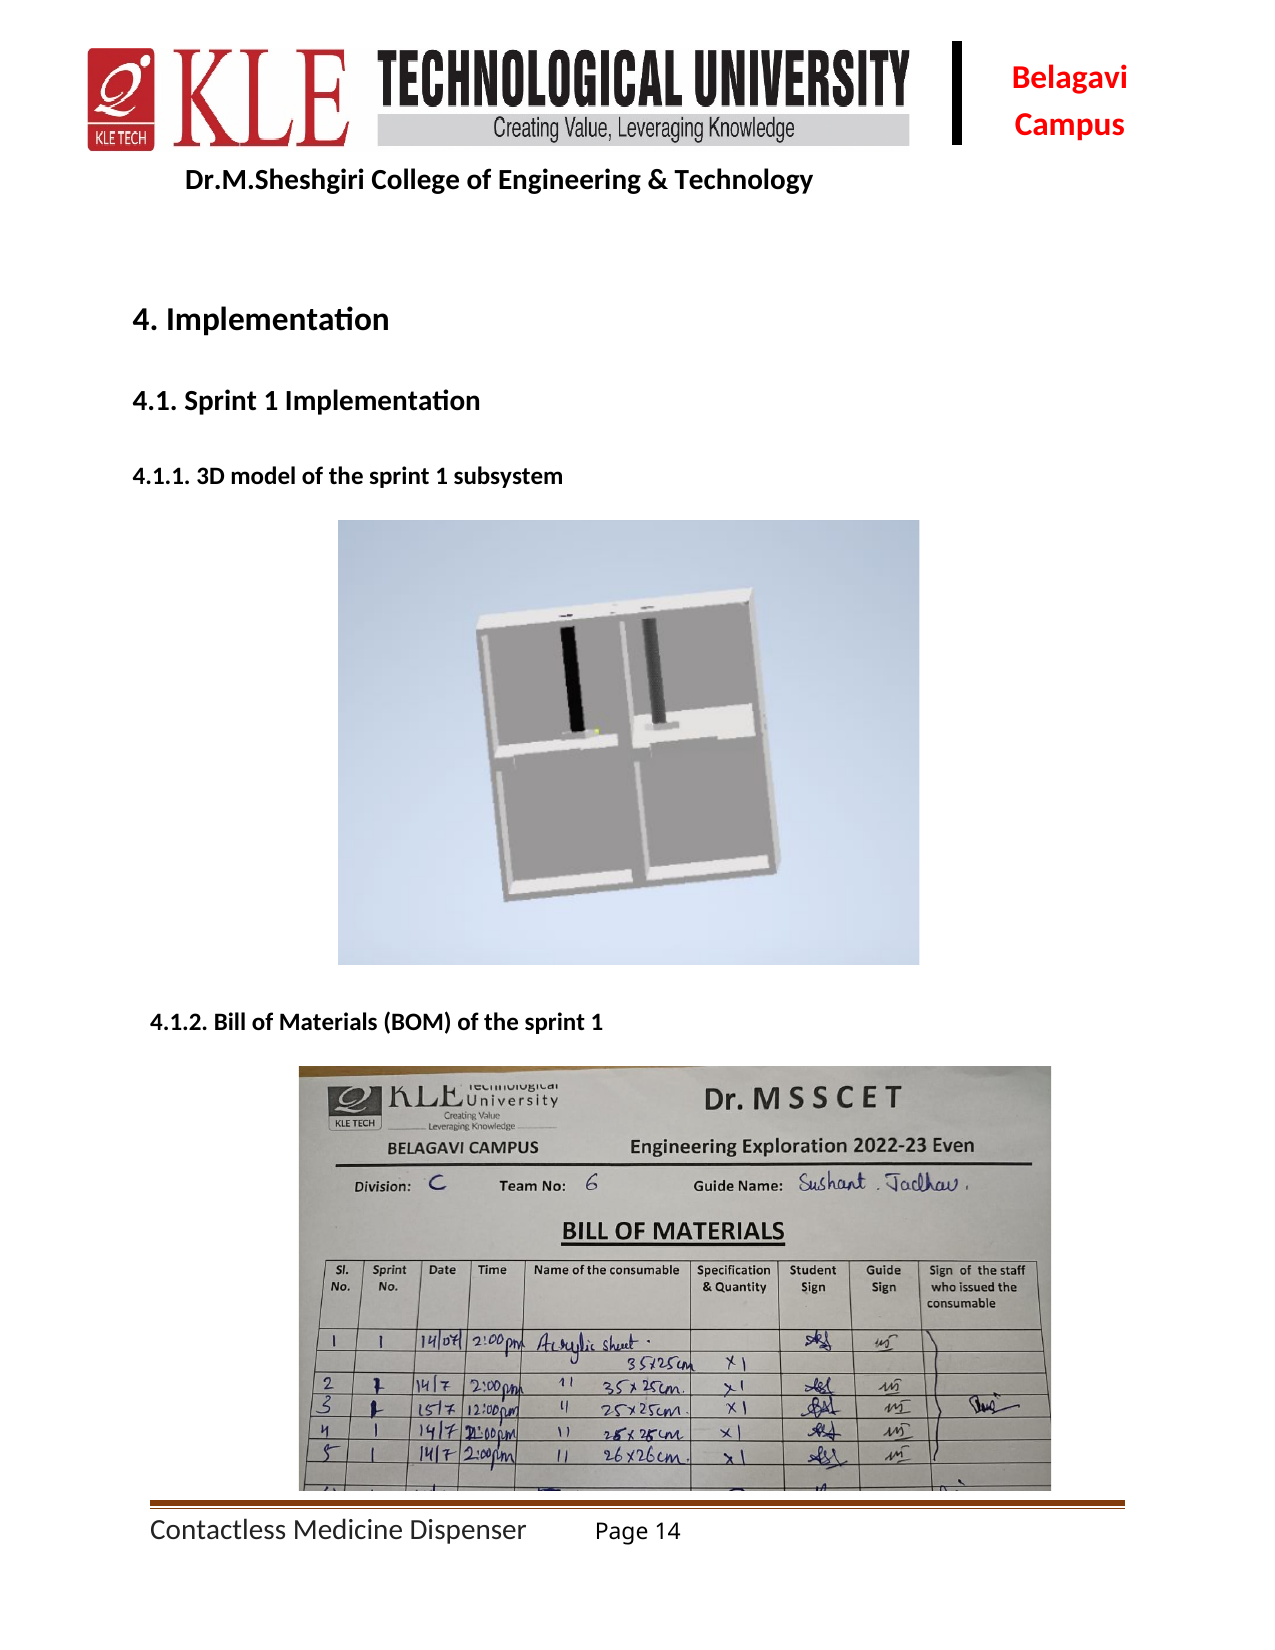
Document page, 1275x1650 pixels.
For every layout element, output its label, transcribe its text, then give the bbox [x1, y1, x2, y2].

picture [87, 48, 910, 152]
picture [338, 520, 920, 965]
text 4.1.1. 3D model of the sprint 1 subsystem [132, 460, 1125, 491]
text 4. Implementation [132, 297, 1125, 338]
text 4.1. Sprint 1 Implementation [132, 382, 1125, 417]
text 4.1.2. Bill of Materials (BOM) of the sprint 1 [150, 1006, 1125, 1037]
picture [298, 1066, 1052, 1491]
